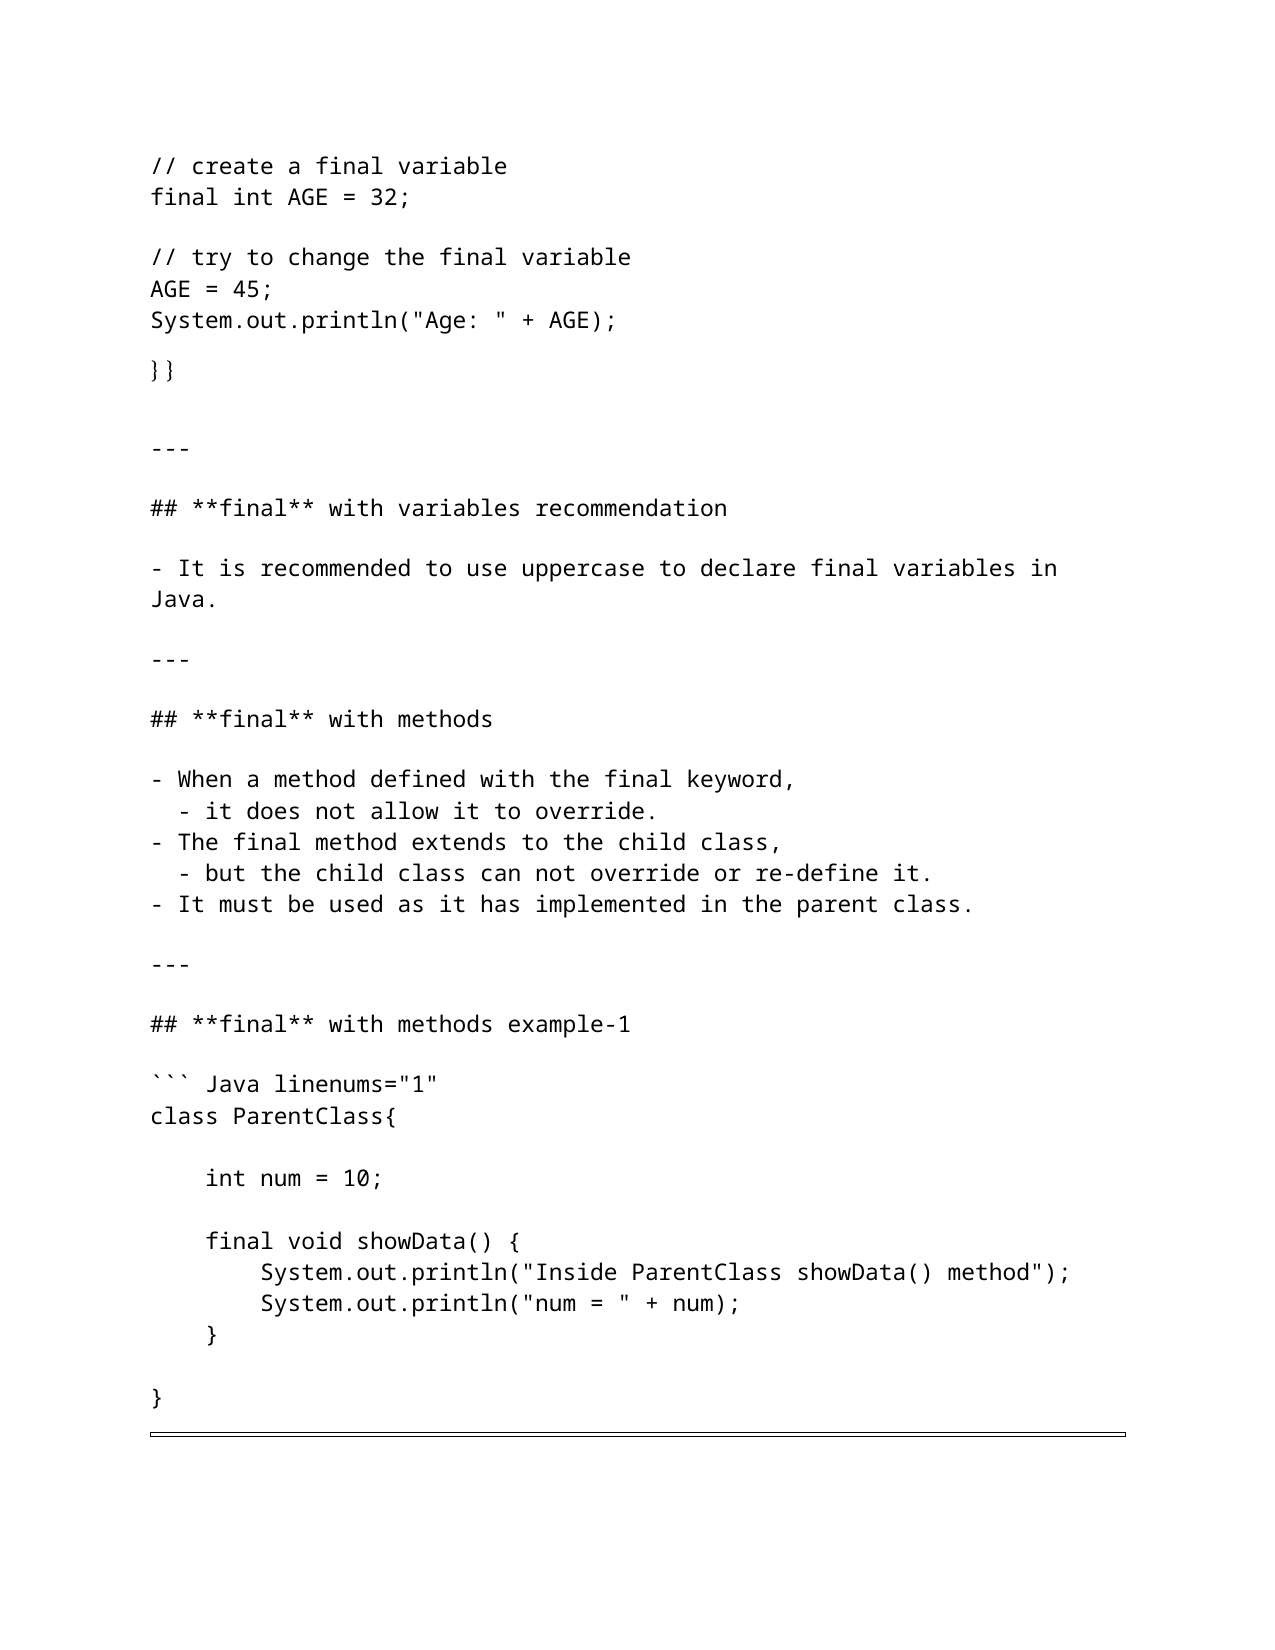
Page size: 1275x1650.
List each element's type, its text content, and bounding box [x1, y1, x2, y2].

text --- ## **final** with variables recommendation - It is recommended to use uppercase to declare final variables in Java. --- ## **final** with methods - When a method defined with the final keyword, - it does not allow it to override. - The final method extends to the child class, - but the child class can not override or re-define it. - It must be used as it has implemented in the parent class. --- ## **final** with methods example-1 ``` Java linenums="1" class ParentClass{ int num = 10; final void showData() { System.out.println("Inside ParentClass showData() method"); System.out.println("num = " + num); } } [150, 403, 1125, 1412]
text } } [150, 356, 1125, 384]
text // create a final variable final int AGE = 32; // try to change the final variable AGE = 45; System.out.println("Age: " + AGE); [150, 150, 1125, 335]
